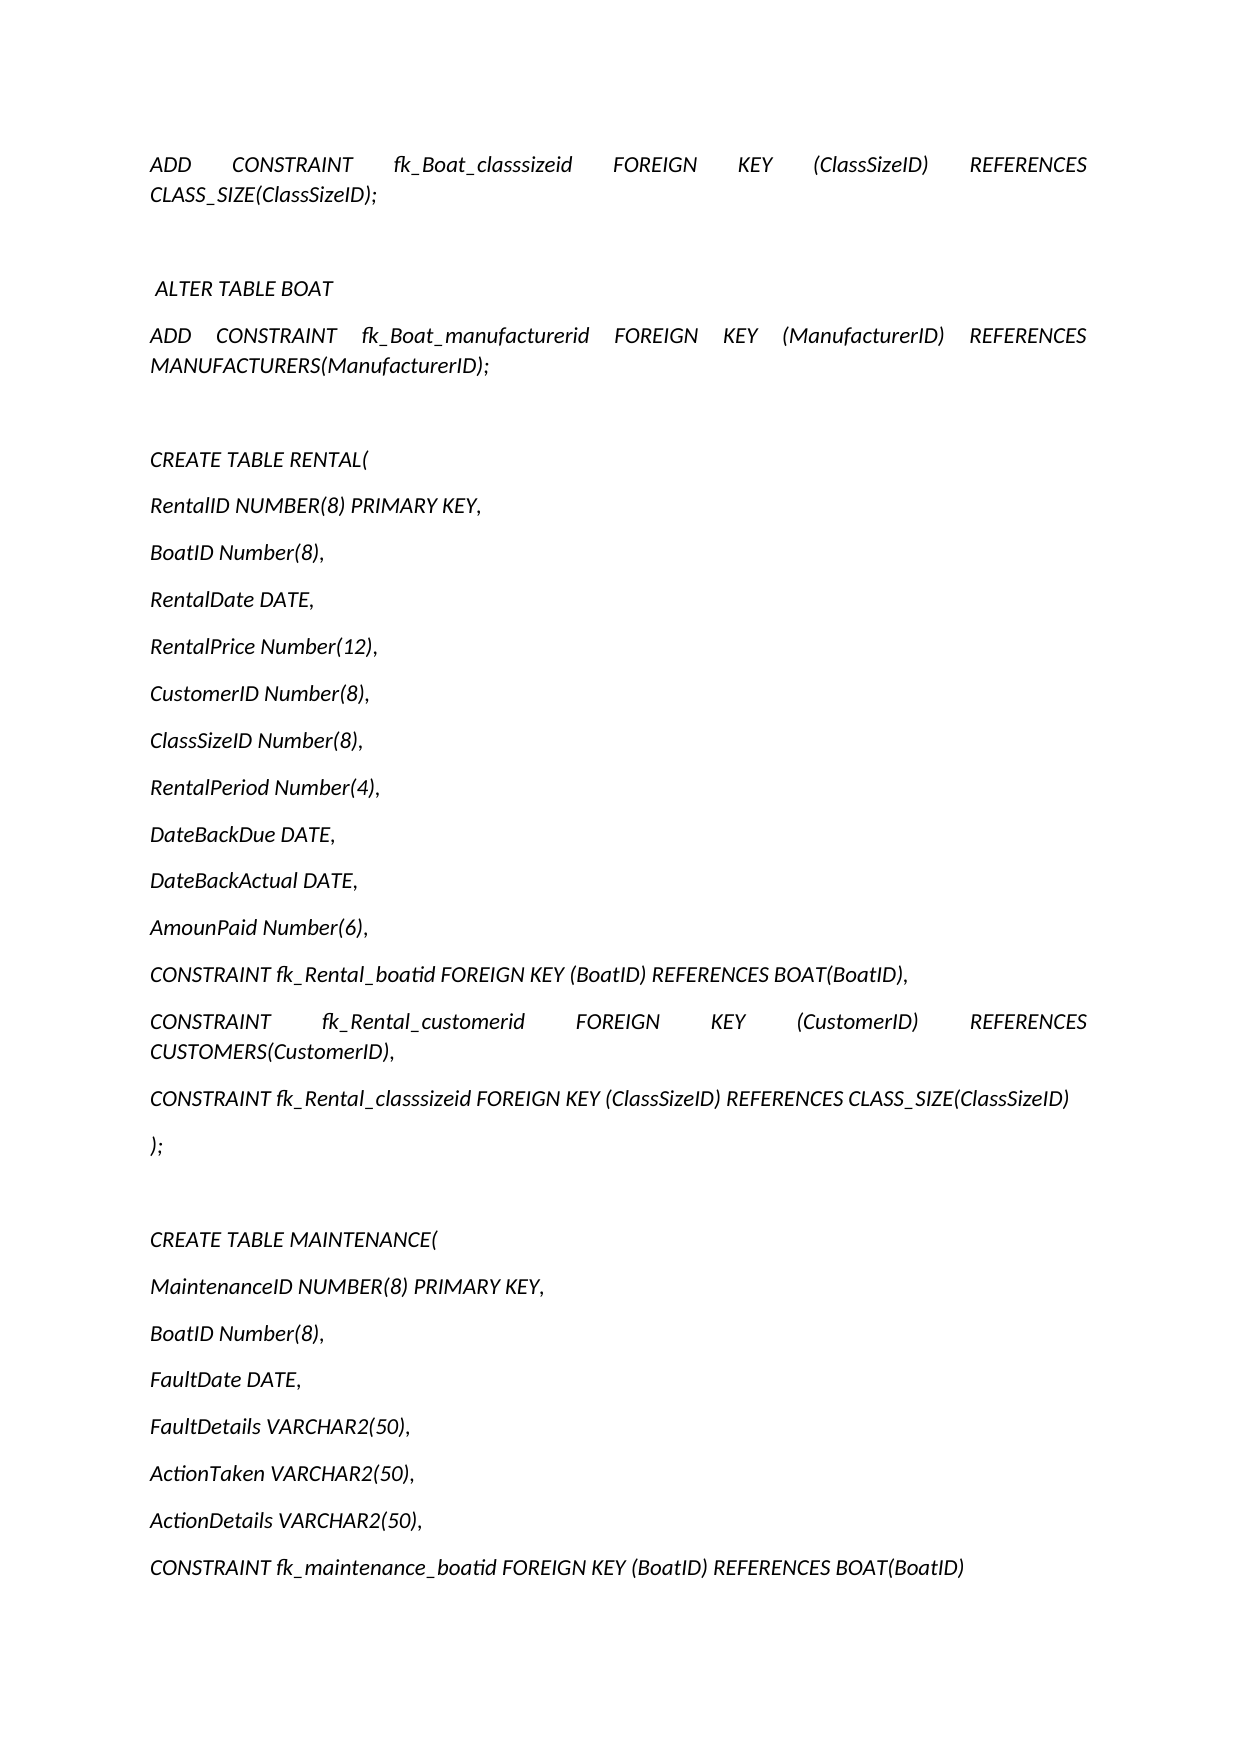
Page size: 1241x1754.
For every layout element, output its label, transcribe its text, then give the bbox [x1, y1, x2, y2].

text ); [150, 1131, 1090, 1159]
text BoatID Number(8), [150, 1319, 1090, 1347]
text AmounPaid Number(6), [150, 913, 1090, 942]
text ADD CONSTRAINT fk_Boat_manufacturerid FOREIGN KEY (ManufacturerID) REFERENCES MANUFACTURERS(ManufacturerID); [150, 321, 1090, 379]
text RentalID NUMBER(8) PRIMARY KEY, [150, 492, 1090, 520]
text FaultDate DATE, [150, 1366, 1090, 1394]
text DateBackDue DATE, [150, 820, 1090, 848]
text FaultDetails VARCHAR2(50), [150, 1412, 1090, 1441]
text CONSTRAINT fk_Rental_boatid FOREIGN KEY (BoatID) REFERENCES BOAT(BoatID), [150, 960, 1090, 988]
text ClassSizeID Number(8), [150, 726, 1090, 754]
text ActionTaken VARCHAR2(50), [150, 1459, 1090, 1487]
text ADD CONSTRAINT fk_Boat_classsizeid FOREIGN KEY (ClassSizeID) REFERENCES CLASS_SIZE(ClassSizeID); [150, 150, 1090, 208]
text CONSTRAINT fk_Rental_customerid FOREIGN KEY (CustomerID) REFERENCES CUSTOMERS(CustomerID), [150, 1007, 1090, 1066]
text CREATE TABLE RENTAL( [150, 445, 1090, 473]
text RentalDate DATE, [150, 585, 1090, 613]
text CustomerID Number(8), [150, 679, 1090, 707]
text BoatID Number(8), [150, 538, 1090, 567]
text CONSTRAINT fk_Rental_classsizeid FOREIGN KEY (ClassSizeID) REFERENCES CLASS_SIZE(ClassSizeID) [150, 1084, 1090, 1112]
text DateBackActual DATE, [150, 867, 1090, 895]
text ALTER TABLE BOAT [150, 274, 1090, 302]
text ActionDetails VARCHAR2(50), [150, 1506, 1090, 1534]
text CREATE TABLE MAINTENANCE( [150, 1225, 1090, 1253]
text RentalPrice Number(12), [150, 632, 1090, 660]
text RentalPeriod Number(4), [150, 773, 1090, 801]
text MaintenanceID NUMBER(8) PRIMARY KEY, [150, 1272, 1090, 1300]
text CONSTRAINT fk_maintenance_boatid FOREIGN KEY (BoatID) REFERENCES BOAT(BoatID) [150, 1553, 1090, 1581]
